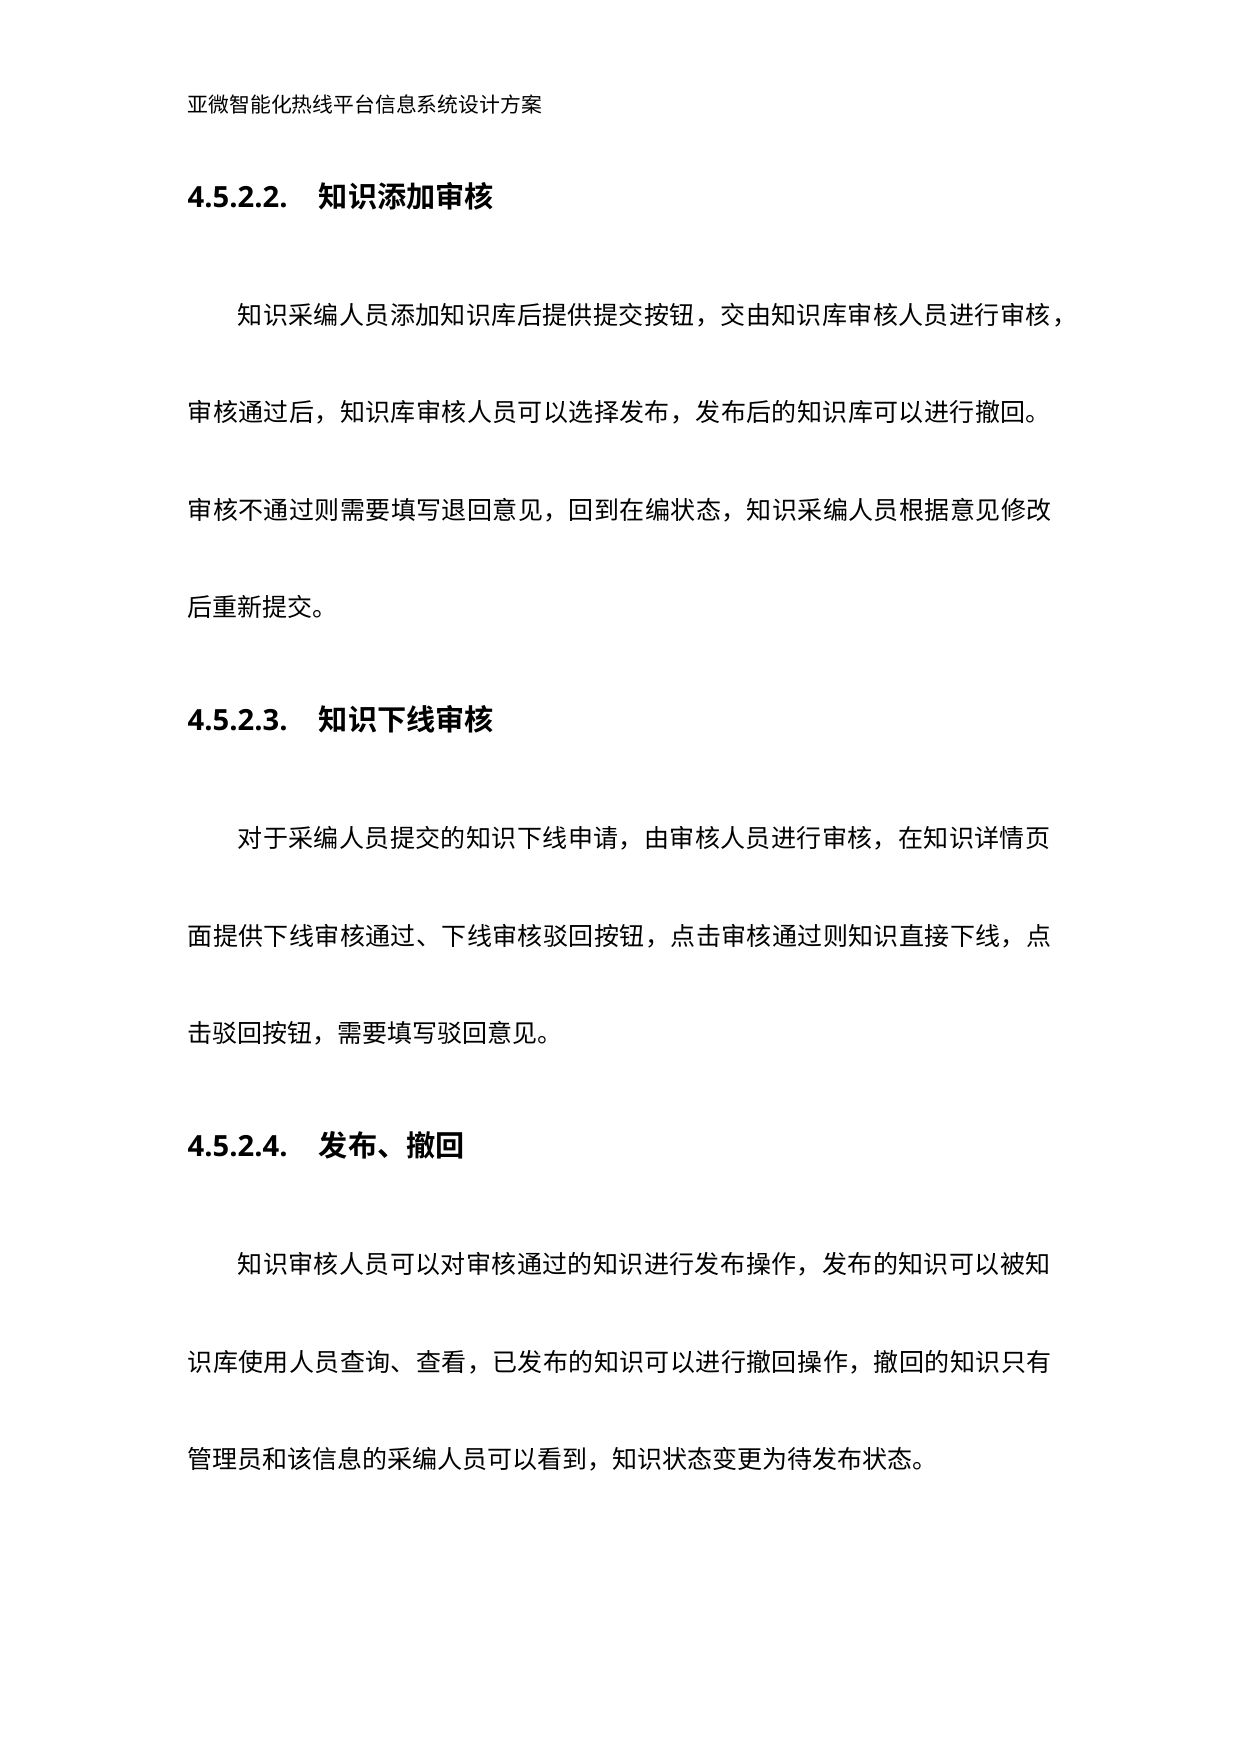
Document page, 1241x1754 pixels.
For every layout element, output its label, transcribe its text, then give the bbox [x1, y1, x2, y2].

subtitle 知识下线审核 [187, 686, 1053, 751]
subtitle 发布、撤回 [187, 1112, 1053, 1177]
text 知识采编人员添加知识库后提供提交按钮，交由知识库审核人员进行审核，审核通过后，知识库审核人员可以选择发布，发布后的知识库可以进行撤回。审核不通过则需要填写退回意见，回到在编状态，知识采编人员根据意见修改后重新提交。 [187, 281, 1053, 638]
subtitle 知识添加审核 [187, 162, 1053, 227]
text 对于采编人员提交的知识下线申请，由审核人员进行审核，在知识详情页面提供下线审核通过、下线审核驳回按钮，点击审核通过则知识直接下线，点击驳回按钮，需要填写驳回意见。 [187, 804, 1053, 1064]
text 知识审核人员可以对审核通过的知识进行发布操作，发布的知识可以被知识库使用人员查询、查看，已发布的知识可以进行撤回操作，撤回的知识只有管理员和该信息的采编人员可以看到，知识状态变更为待发布状态。 [187, 1231, 1053, 1491]
